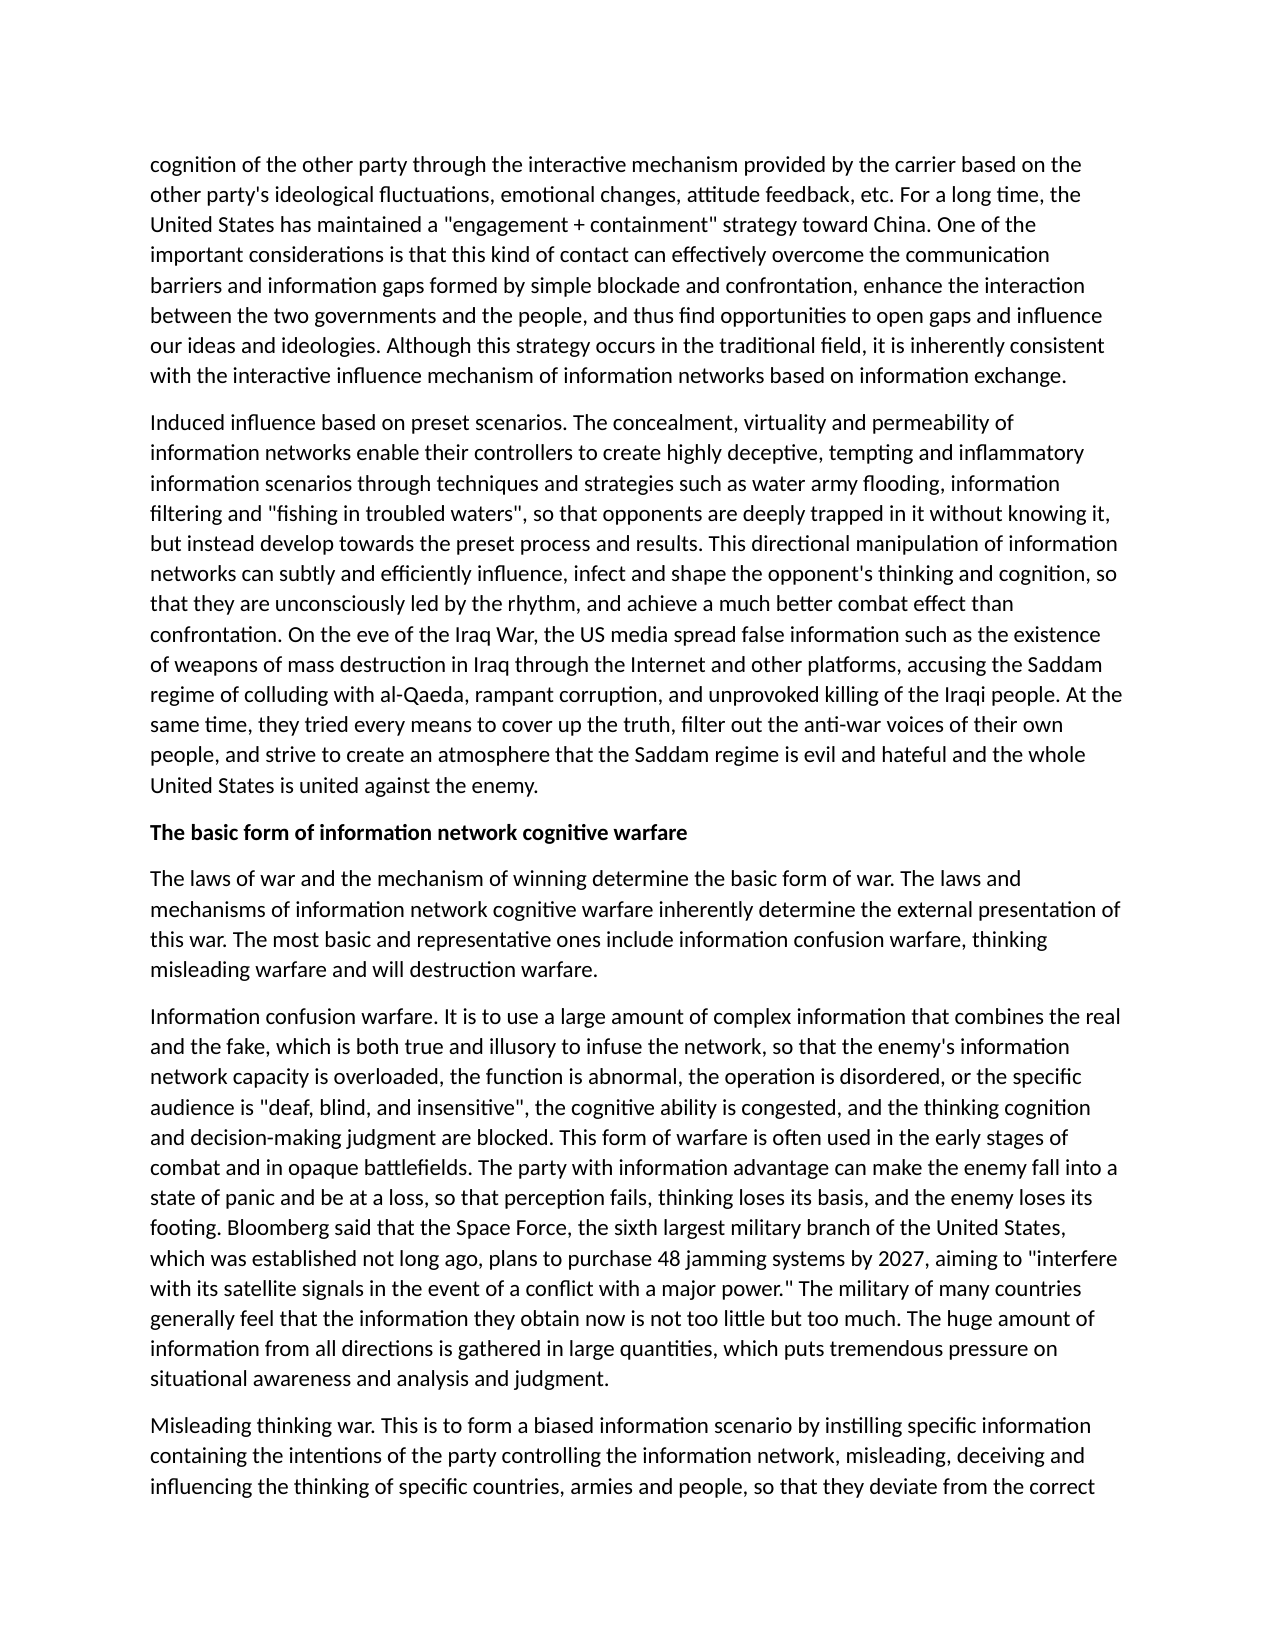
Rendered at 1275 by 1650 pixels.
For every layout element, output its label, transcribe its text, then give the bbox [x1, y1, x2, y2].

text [150, 150, 1125, 389]
text The laws of war and the mechanism of winning determine the basic form of war. The laws and mechanisms of information network cognitive warfare inherently determine the external presentation of this war. The most basic and representative ones include information confusion warfare, thinking misleading warfare and will destruction warfare. [150, 864, 1125, 983]
text Induced influence based on preset scenarios. The concealment, virtuality and permeability of information networks enable their controllers to create highly deceptive, tempting and inflammatory information scenarios through techniques and strategies such as water army flooding, information filtering and "fishing in troubled waters", so that opponents are deeply trapped in it without knowing it, but instead develop towards the preset process and results. This directional manipulation of information networks can subtly and efficiently influence, infect and shape the opponent's thinking and cognition, so that they are unconsciously led by the rhythm, and achieve a much better combat effect than confrontation. On the eve of the Iraq War, the US media spread false information such as the existence of weapons of mass destruction in Iraq through the Internet and other platforms, accusing the Saddam regime of colluding with al-Qaeda, rampant corruption, and unprovoked killing of the Iraqi people. At the same time, they tried every means to cover up the truth, filter out the anti-war voices of their own people, and strive to create an atmosphere that the Saddam regime is evil and hateful and the whole United States is united against the enemy. [150, 408, 1125, 799]
text Information confusion warfare. It is to use a large amount of complex information that combines the real and the fake, which is both true and illusory to infuse the network, so that the enemy's information network capacity is overloaded, the function is abnormal, the operation is disordered, or the specific audience is "deaf, blind, and insensitive", the cognitive ability is congested, and the thinking cognition and decision-making judgment are blocked. This form of warfare is often used in the early stages of combat and in opaque battlefields. The party with information advantage can make the enemy fall into a state of panic and be at a loss, so that perception fails, thinking loses its basis, and the enemy loses its footing. Bloomberg said that the Space Force, the sixth largest military branch of the United States, which was established not long ago, plans to purchase 48 jamming systems by 2027, aiming to "interfere with its satellite signals in the event of a conflict with a major power." The military of many countries generally feel that the information they obtain now is not too little but too much. The huge amount of information from all directions is gathered in large quantities, which puts tremendous pressure on situational awareness and analysis and judgment. [150, 1002, 1125, 1393]
text The basic form of information network cognitive warfare [150, 818, 1125, 846]
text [150, 1411, 1125, 1500]
